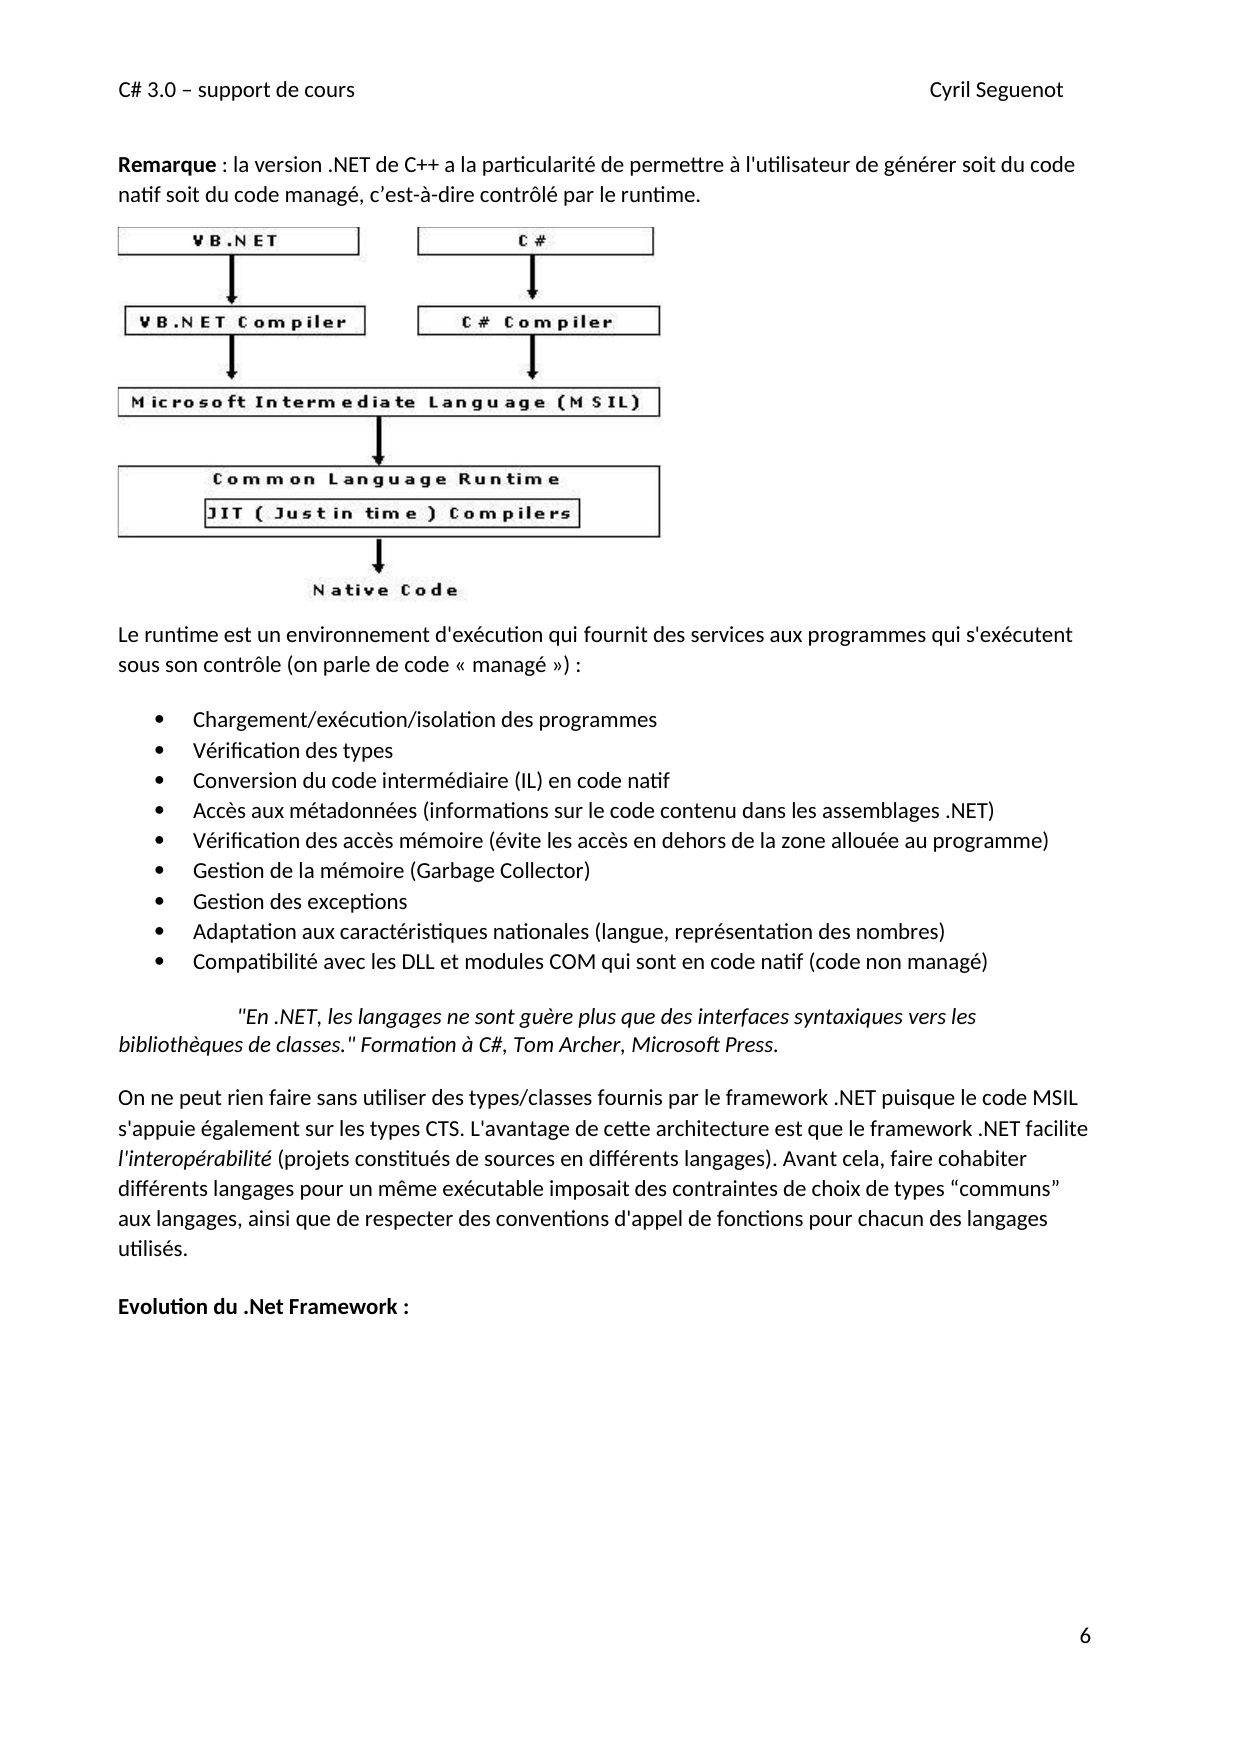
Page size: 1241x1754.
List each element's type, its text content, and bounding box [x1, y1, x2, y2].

list Chargement/exécution/isolation des programmes [155, 706, 1090, 733]
text "En .NET, les langages ne sont guère plus que des interfaces syntaxiques vers les bibliothèques de classes." Formation à C#, Tom Archer, Microsoft Press. [118, 1002, 1091, 1058]
list Vérification des accès mémoire (évite les accès en dehors de la zone allouée au programme) [155, 826, 1090, 854]
list Conversion du code intermédiaire (IL) en code natif [155, 766, 1090, 794]
picture [117, 227, 662, 602]
list Accès aux métadonnées (informations sur le code contenu dans les assemblages .NET) [155, 796, 1090, 824]
list Vérification des types [155, 736, 1090, 764]
text On ne peut rien faire sans utiliser des types/classes fournis par le framework .NET puisque le code MSIL s'appuie également sur les types CTS. L'avantage de cette architecture est que le framework .NET facilite l'interopérabilité (projets constitués de sources en différents langages). Avant cela, faire cohabiter différents langages pour un même exécutable imposait des contraintes de choix de types “communs” aux langages, ainsi que de respecter des conventions d'appel de fonctions pour chacun des langages utilisés. [118, 1083, 1090, 1263]
list Adaptation aux caractéristiques nationales (langue, représentation des nombres) [155, 917, 1090, 945]
text Evolution du .Net Framework : [118, 1292, 1090, 1320]
list Gestion des exceptions [155, 887, 1090, 915]
list Gestion de la mémoire (Garbage Collector) [155, 857, 1090, 884]
list Compatibilité avec les DLL et modules COM qui sont en code natif (code non managé) [155, 947, 1090, 975]
text Remarque : la version .NET de C++ a la particularité de permettre à l'utilisateur de générer soit du code natif soit du code managé, c’est-à-dire contrôlé par le runtime. [118, 150, 1090, 208]
text Le runtime est un environnement d'exécution qui fournit des services aux programmes qui s'exécutent sous son contrôle (on parle de code « managé ») : [118, 620, 1090, 678]
